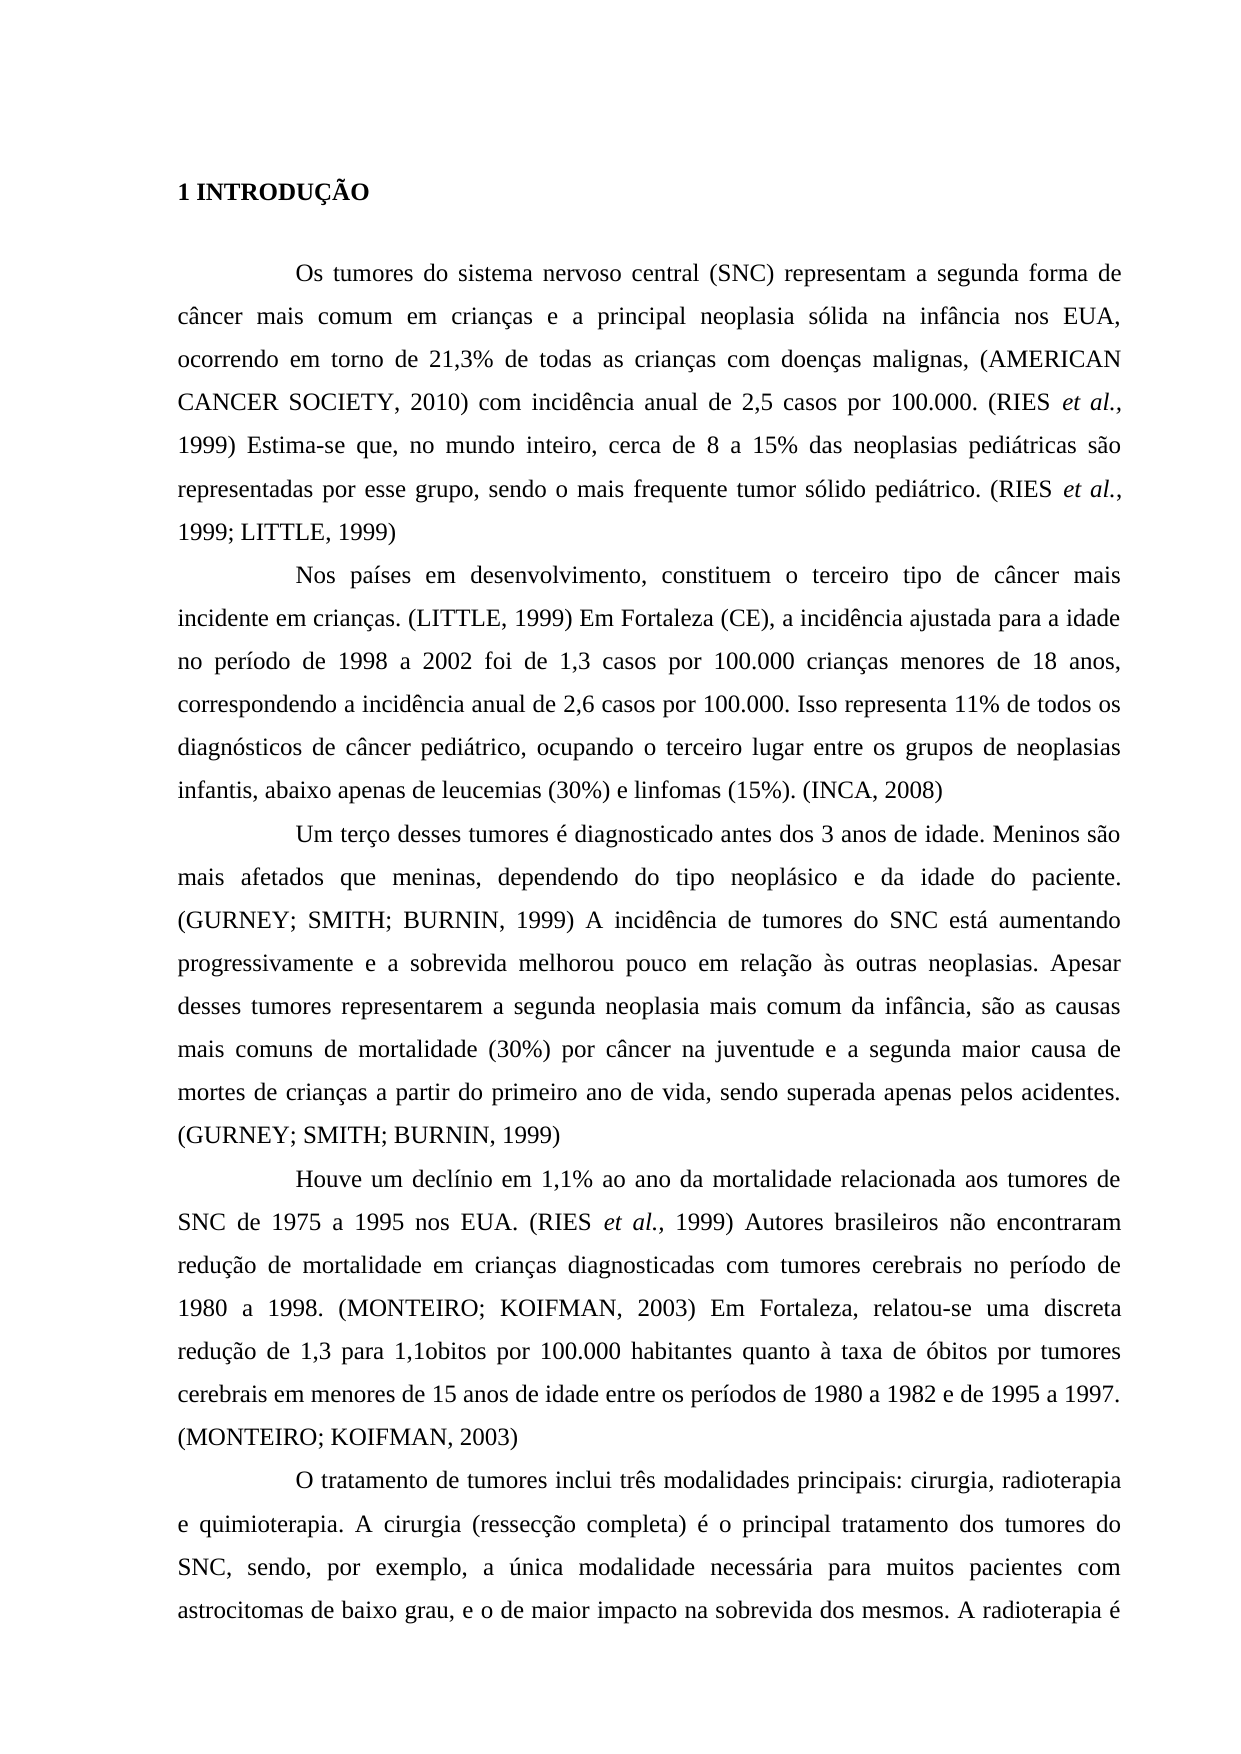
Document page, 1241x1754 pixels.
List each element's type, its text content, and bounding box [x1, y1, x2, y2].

text Nos países em desenvolvimento, constituem o terceiro tipo de câncer mais incidente em crianças. (LITTLE, 1999) Em Fortaleza (CE), a incidência ajustada para a idade no período de 1998 a 2002 foi de 1,3 casos por 100.000 crianças menores de 18 anos, correspondendo a incidência anual de 2,6 casos por 100.000. Isso representa 11% de todos os diagnósticos de câncer pediátrico, ocupando o terceiro lugar entre os grupos de neoplasias infantis, abaixo apenas de leucemias (30%) e linfomas (15%). (INCA, 2008) [177, 560, 1122, 804]
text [177, 1466, 1122, 1624]
text Houve um declínio em 1,1% ao ano da mortalidade relacionada aos tumores de SNC de 1975 a 1995 nos EUA. (RIES et al., 1999) Autores brasileiros não encontraram redução de mortalidade em crianças diagnosticadas com tumores cerebrais no período de 1980 a 1998. (MONTEIRO; KOIFMAN, 2003) Em Fortaleza, relatou-se uma discreta redução de 1,3 para 1,1obitos por 100.000 habitantes quanto à taxa de óbitos por tumores cerebrais em menores de 15 anos de idade entre os períodos de 1980 a 1982 e de 1995 a 1997. (MONTEIRO; KOIFMAN, 2003) [177, 1164, 1122, 1451]
text Um terço desses tumores é diagnosticado antes dos 3 anos de idade. Meninos são mais afetados que meninas, dependendo do tipo neoplásico e da idade do paciente. (GURNEY; SMITH; BURNIN, 1999) A incidência de tumores do SNC está aumentando progressivamente e a sobrevida melhorou pouco em relação às outras neoplasias. Apesar desses tumores representarem a segunda neoplasia mais comum da infância, são as causas mais comuns de mortalidade (30%) por câncer na juventude e a segunda maior causa de mortes de crianças a partir do primeiro ano de vida, sendo superada apenas pelos acidentes. (GURNEY; SMITH; BURNIN, 1999) [177, 819, 1122, 1149]
text 1 INTRODUÇÃO [177, 177, 1122, 206]
text Os tumores do sistema nervoso central (SNC) representam a segunda forma de câncer mais comum em crianças e a principal neoplasia sólida na infância nos EUA, ocorrendo em torno de 21,3% de todas as crianças com doenças malignas, (AMERICAN CANCER SOCIETY, 2010) com incidência anual de 2,5 casos por 100.000. (RIES et al., 1999) Estima-se que, no mundo inteiro, cerca de 8 a 15% das neoplasias pediátricas são representadas por esse grupo, sendo o mais frequente tumor sólido pediátrico. (RIES et al., 1999; LITTLE, 1999) [177, 258, 1122, 546]
